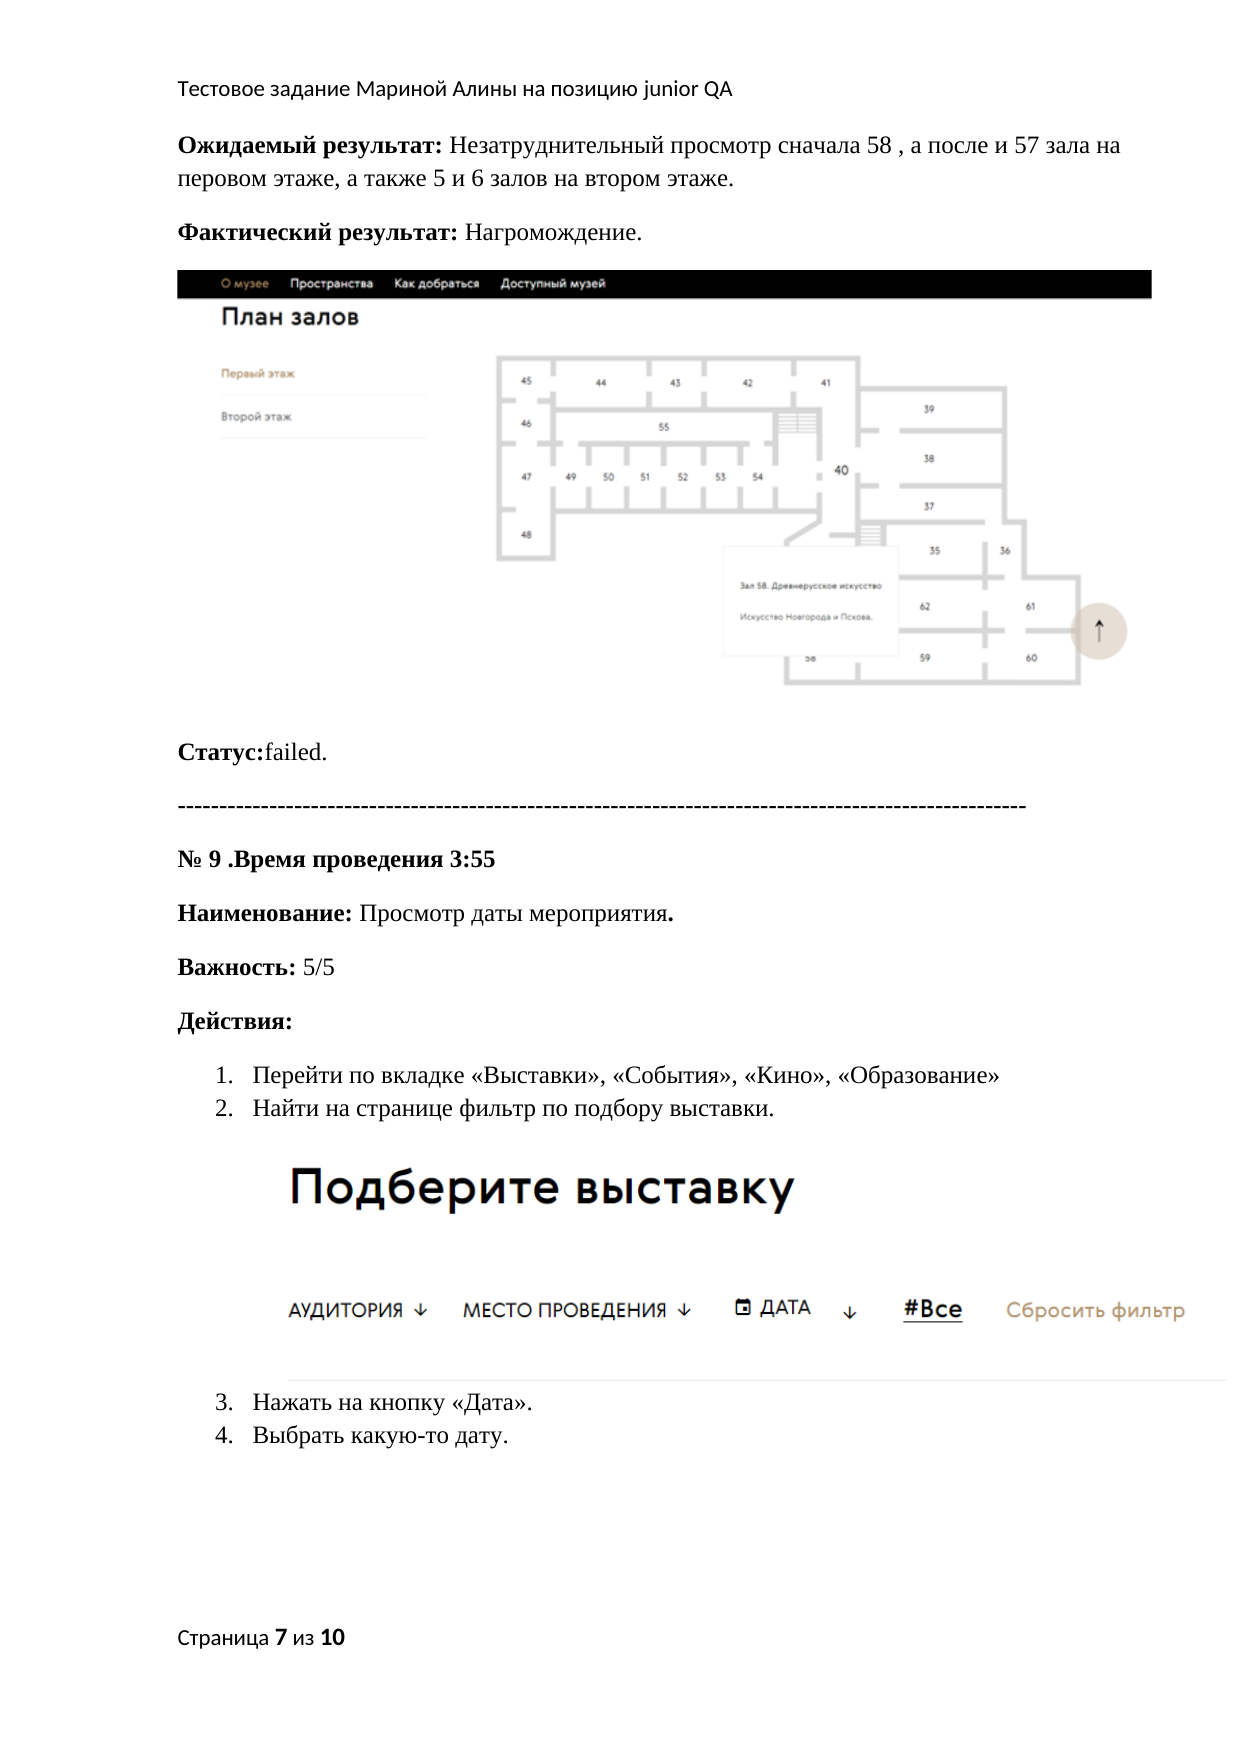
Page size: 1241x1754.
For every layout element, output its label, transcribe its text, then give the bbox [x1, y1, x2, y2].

list Перейти по вкладке «Выставки», «События», «Кино», «Образование» [215, 1060, 1152, 1088]
list Выбрать какую-то дату. [215, 1420, 1152, 1449]
text № 9 .Время проведения 3:55 [177, 844, 1152, 873]
list Найти на странице фильтр по подбору выставки. [215, 1093, 1152, 1122]
text Ожидаемый результат: Незатруднительный просмотр сначала 58 , а после и 57 зала на перовом этаже, а также 5 и 6 залов на втором этаже. [177, 130, 1152, 192]
text Статус:failed. [177, 737, 1152, 765]
text Действия: [177, 1006, 1152, 1035]
text ------------------------------------------------------------------------------------------------------ [177, 791, 1152, 819]
picture [252, 1125, 1227, 1383]
picture [177, 270, 1152, 712]
text Фактический результат: Нагромождение. [177, 217, 1152, 245]
list Нажать на кнопку «Дата». [215, 1387, 1152, 1416]
text Наименование: Просмотр даты мероприятия. [177, 898, 1152, 927]
text Важность: 5/5 [177, 952, 1152, 981]
